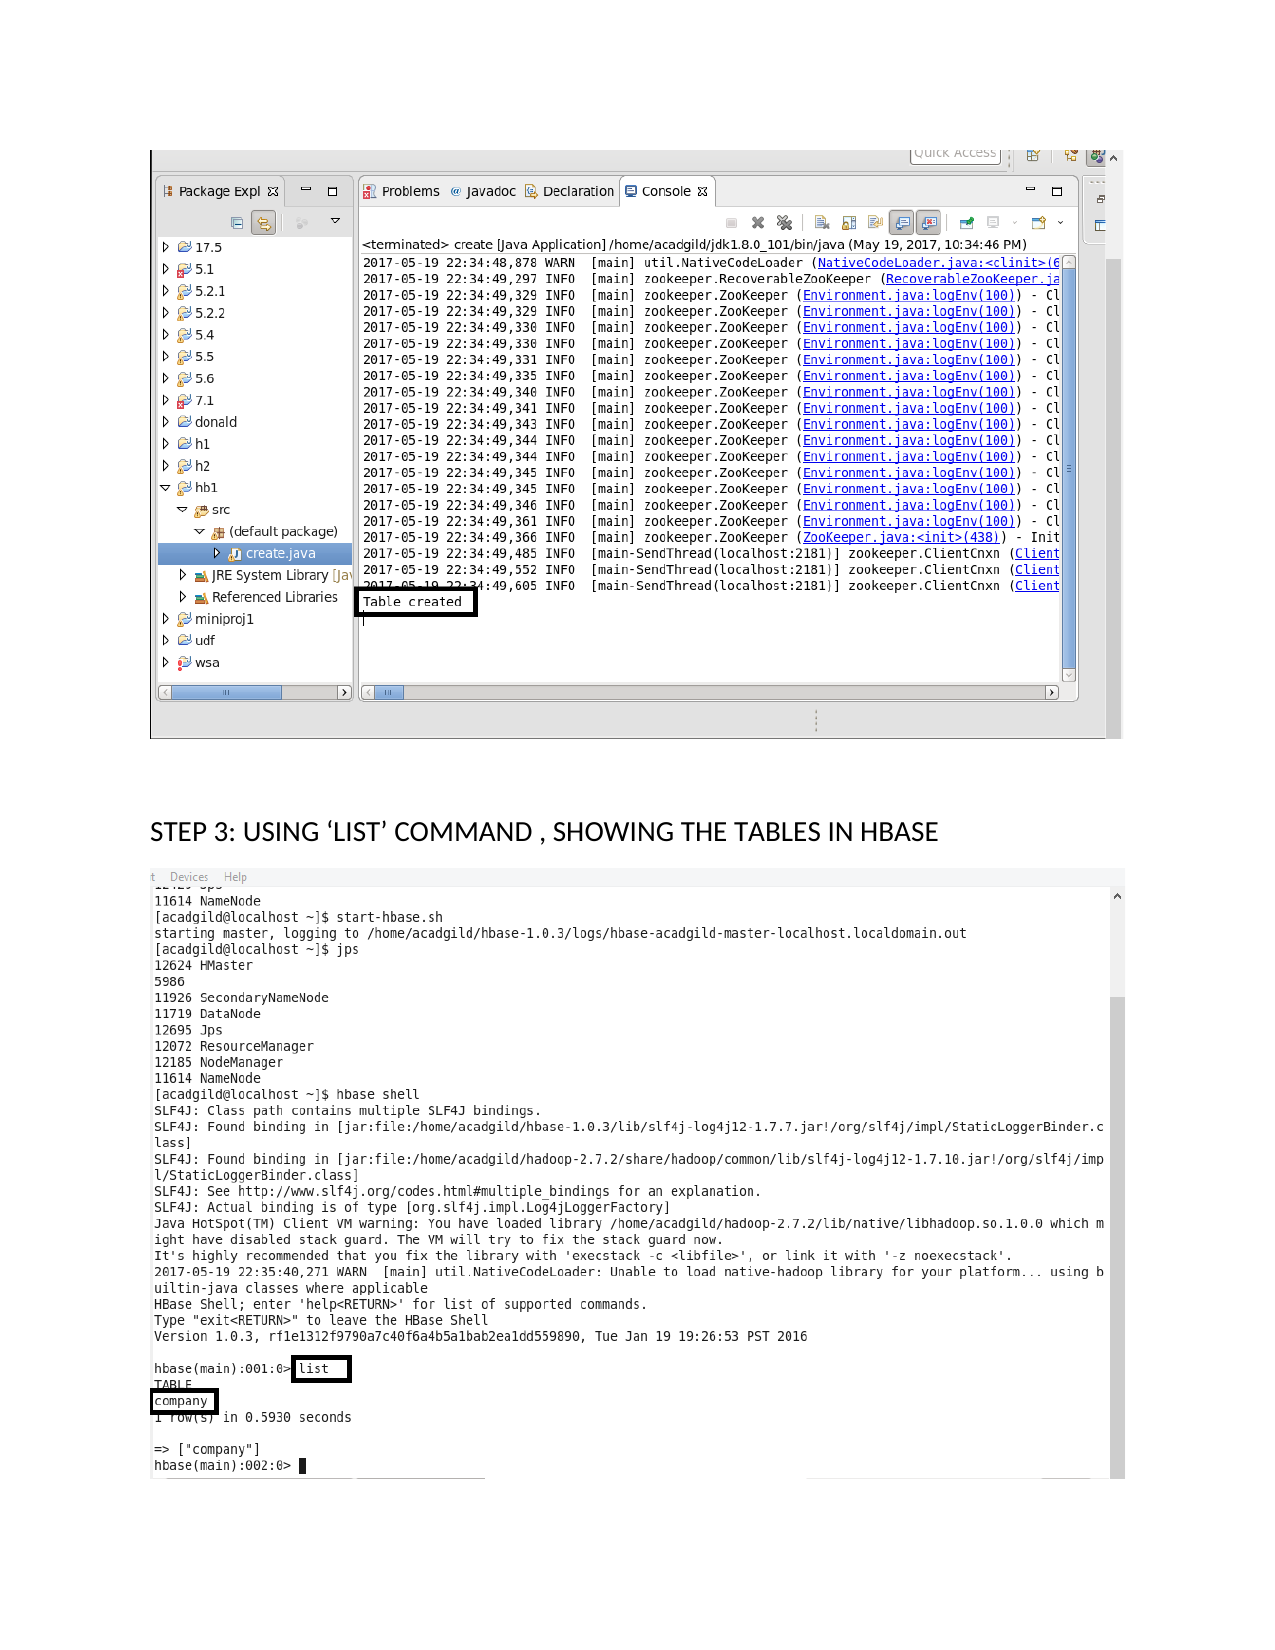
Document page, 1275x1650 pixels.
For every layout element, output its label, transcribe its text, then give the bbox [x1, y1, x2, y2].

picture [150, 150, 1124, 739]
picture [150, 868, 1125, 1479]
text STEP 3: USING ‘LIST’ COMMAND , SHOWING THE TABLES IN HBASE [150, 813, 1125, 849]
